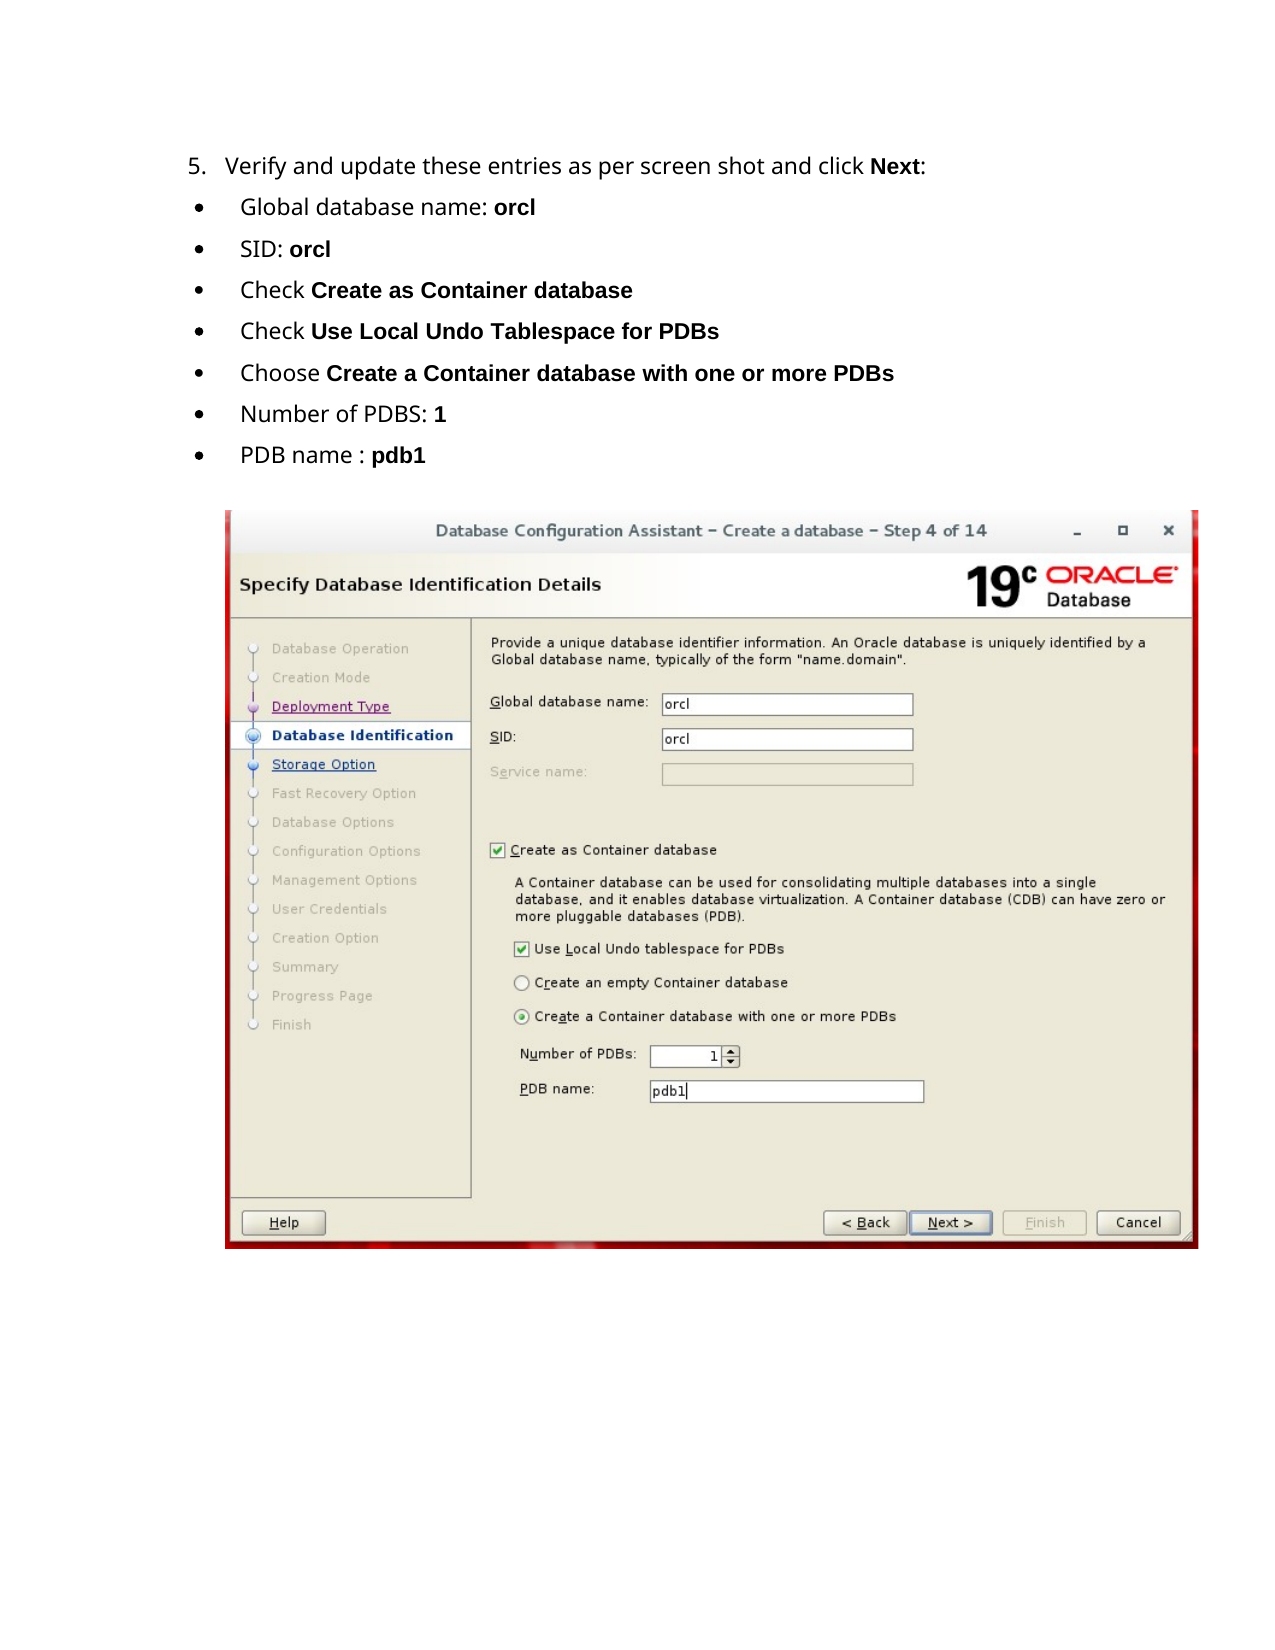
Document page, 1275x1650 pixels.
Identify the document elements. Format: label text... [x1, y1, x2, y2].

list Verify and update these entries as per screen shot and click Next: [187, 150, 1248, 181]
list Global database name: orcl [195, 191, 1248, 223]
list Number of PDBS: 1 [195, 398, 1248, 429]
list SID: orcl [195, 233, 1248, 264]
list PDB name : pdb1 [195, 439, 1248, 470]
subtitle Choose Create a Container database with one or more PDBs [195, 357, 1248, 388]
list Check Use Local Undo Tablespace for PDBs [195, 315, 1248, 346]
picture [225, 510, 1199, 1249]
subtitle Check Create as Container database [195, 274, 1248, 305]
